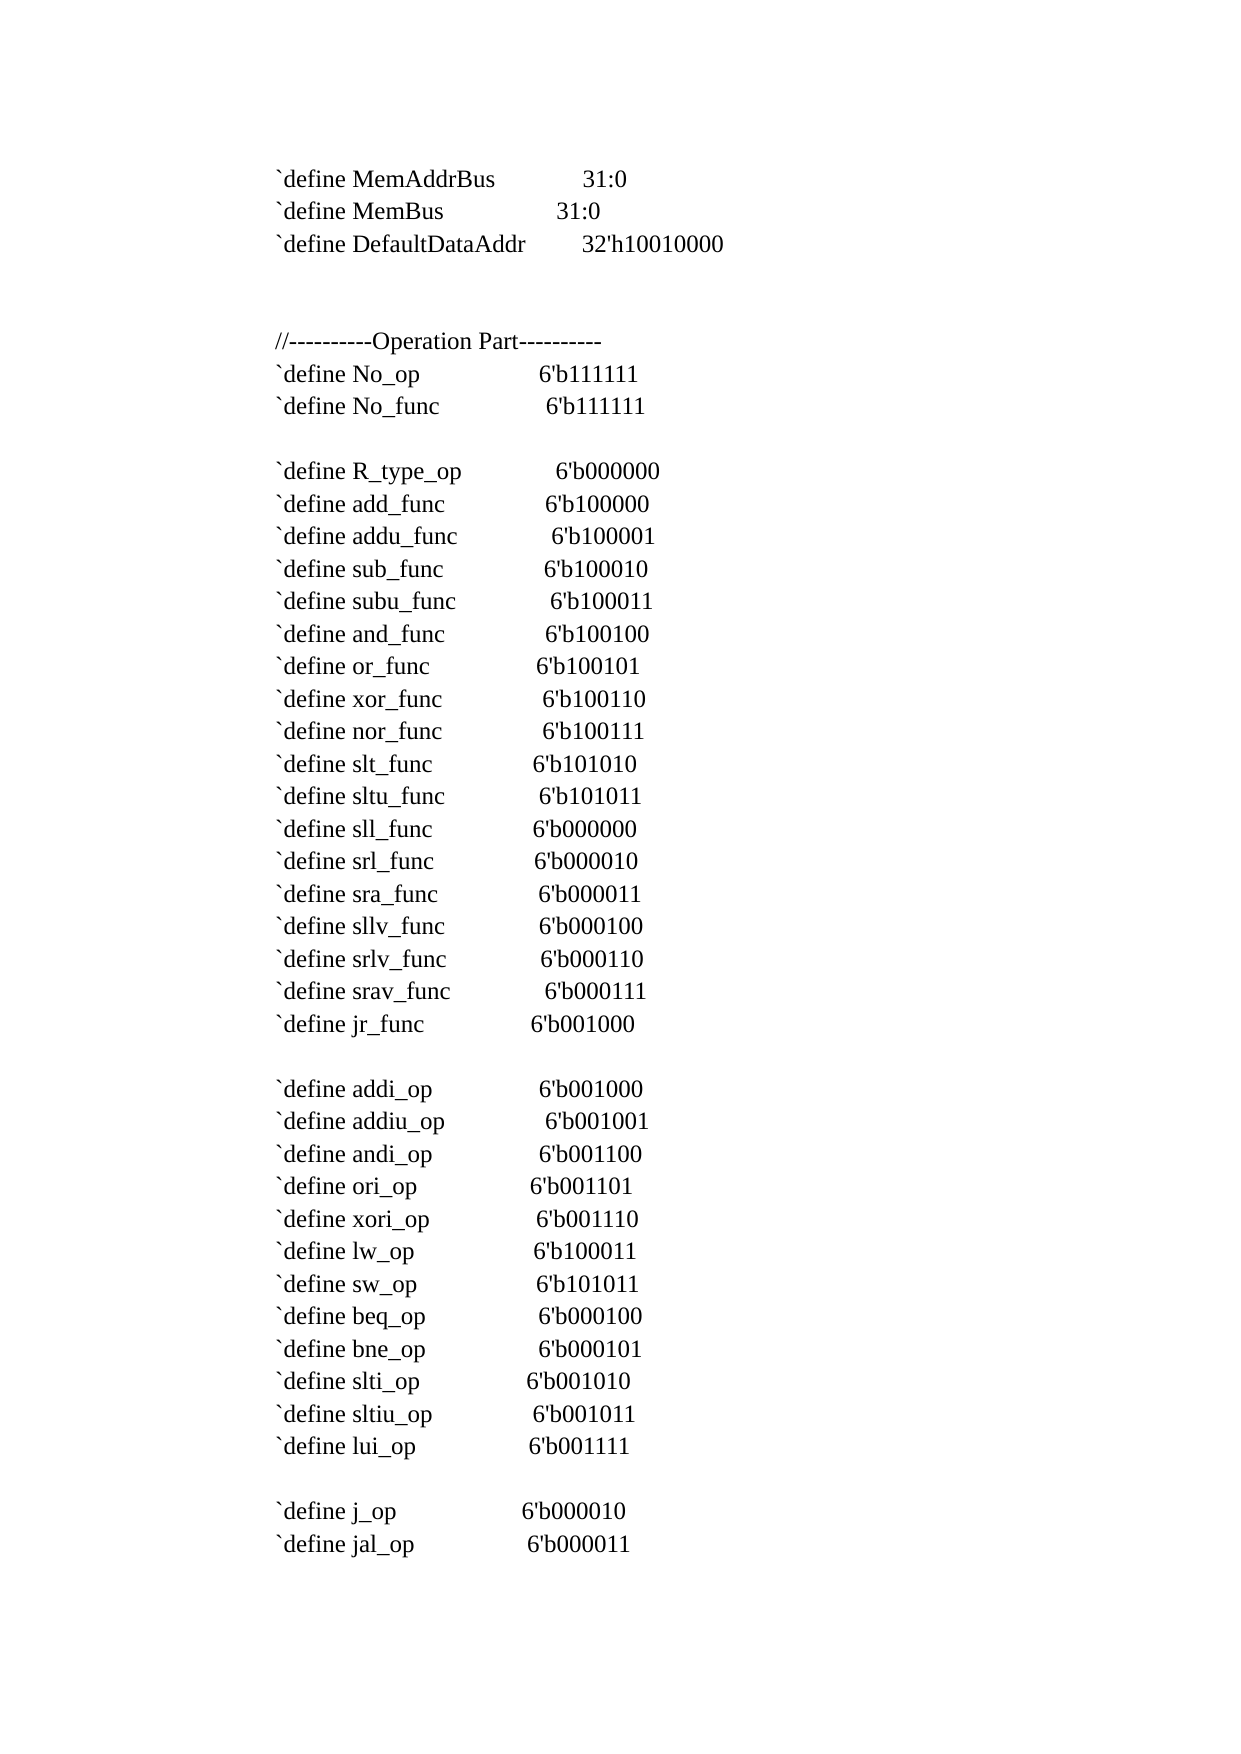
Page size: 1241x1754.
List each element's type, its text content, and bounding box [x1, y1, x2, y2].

list `define addiu_op 6'b001001 [225, 1104, 1053, 1137]
list `define sw_op 6'b101011 [225, 1267, 1053, 1299]
list `define No_func 6'b111111 [225, 389, 1053, 422]
list `define jal_op 6'b000011 [225, 1527, 1053, 1559]
list `define sub_func 6'b100010 [225, 552, 1053, 584]
list `define add_func 6'b100000 [225, 487, 1053, 519]
list `define srl_func 6'b000010 [225, 844, 1053, 877]
list `define lw_op 6'b100011 [225, 1234, 1053, 1267]
list `define R_type_op 6'b000000 [225, 454, 1053, 487]
list `define lui_op 6'b001111 [225, 1429, 1053, 1462]
list `define srlv_func 6'b000110 [225, 942, 1053, 974]
list `define addu_func 6'b100001 [225, 519, 1053, 552]
list `define or_func 6'b100101 [225, 649, 1053, 682]
list `define slt_func 6'b101010 [225, 747, 1053, 779]
list `define MemAddrBus 31:0 [225, 162, 1053, 194]
list `define xor_func 6'b100110 [225, 682, 1053, 714]
list `define sra_func 6'b000011 [225, 877, 1053, 909]
list `define subu_func 6'b100011 [225, 584, 1053, 617]
list //----------Operation Part---------- [225, 324, 1053, 357]
list `define andi_op 6'b001100 [225, 1137, 1053, 1169]
list `define j_op 6'b000010 [225, 1494, 1053, 1527]
list `define bne_op 6'b000101 [225, 1332, 1053, 1364]
list `define srav_func 6'b000111 [225, 974, 1053, 1007]
list `define sltu_func 6'b101011 [225, 779, 1053, 812]
list `define xori_op 6'b001110 [225, 1202, 1053, 1234]
list `define sll_func 6'b000000 [225, 812, 1053, 844]
list `define sllv_func 6'b000100 [225, 909, 1053, 942]
list `define DefaultDataAddr 32'h10010000 [225, 227, 1053, 259]
list `define No_op 6'b111111 [225, 357, 1053, 389]
list `define slti_op 6'b001010 [225, 1364, 1053, 1397]
list `define MemBus 31:0 [225, 194, 1053, 227]
list `define nor_func 6'b100111 [225, 714, 1053, 747]
list `define and_func 6'b100100 [225, 617, 1053, 649]
list `define jr_func 6'b001000 [225, 1007, 1053, 1039]
list `define beq_op 6'b000100 [225, 1299, 1053, 1332]
list `define ori_op 6'b001101 [225, 1169, 1053, 1202]
list `define addi_op 6'b001000 [225, 1072, 1053, 1104]
list `define sltiu_op 6'b001011 [225, 1397, 1053, 1429]
